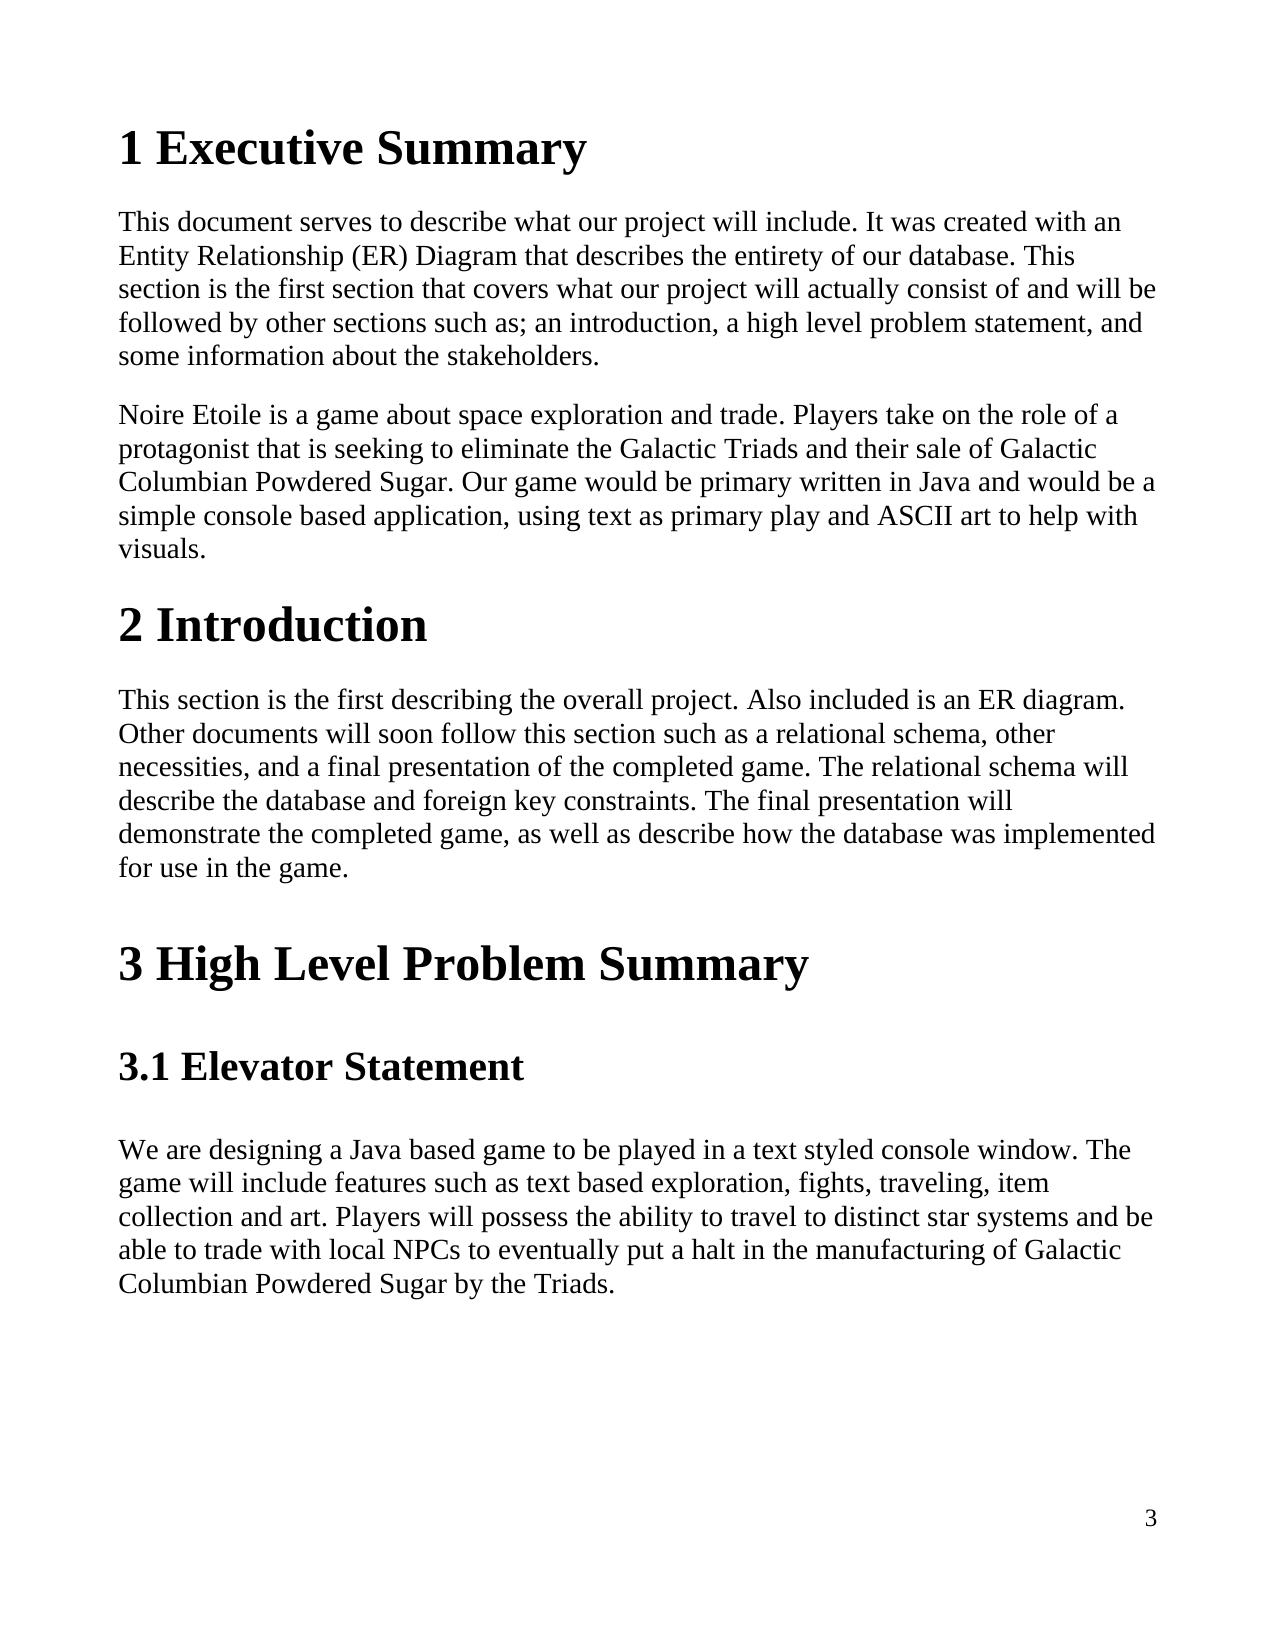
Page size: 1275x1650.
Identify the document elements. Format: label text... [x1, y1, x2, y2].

text 2 Introduction [118, 595, 1157, 652]
text This section is the first describing the overall project. Also included is an ER diagram. Other documents will soon follow this section such as a relational schema, other necessities, and a final presentation of the completed game. The relational schema will describe the database and foreign key constraints. The final presentation will demonstrate the completed game, as well as describe how the database was implemented for use in the game. [118, 682, 1157, 884]
text Noire Etoile is a game about space exploration and trade. Players take on the role of a protagonist that is seeking to eliminate the Galactic Triads and their sale of Galactic Columbian Powdered Sugar. Our game would be primary written in Java and would be a simple console based application, using text as primary play and ASCII art to help with visuals. [118, 397, 1157, 565]
text 3.1 Elevator Statement [118, 1042, 1157, 1090]
text We are designing a Java based game to be played in a text styled console window. The game will include features such as text based exploration, fights, traveling, item collection and art. Players will possess the ability to travel to distinct star systems and be able to trade with local NPCs to eventually put a halt in the manufacturing of Galactic Columbian Powdered Sugar by the Triads. [118, 1132, 1157, 1299]
text 3 High Level Problem Summary [118, 934, 1157, 992]
text 1 Executive Summary [118, 118, 1157, 176]
